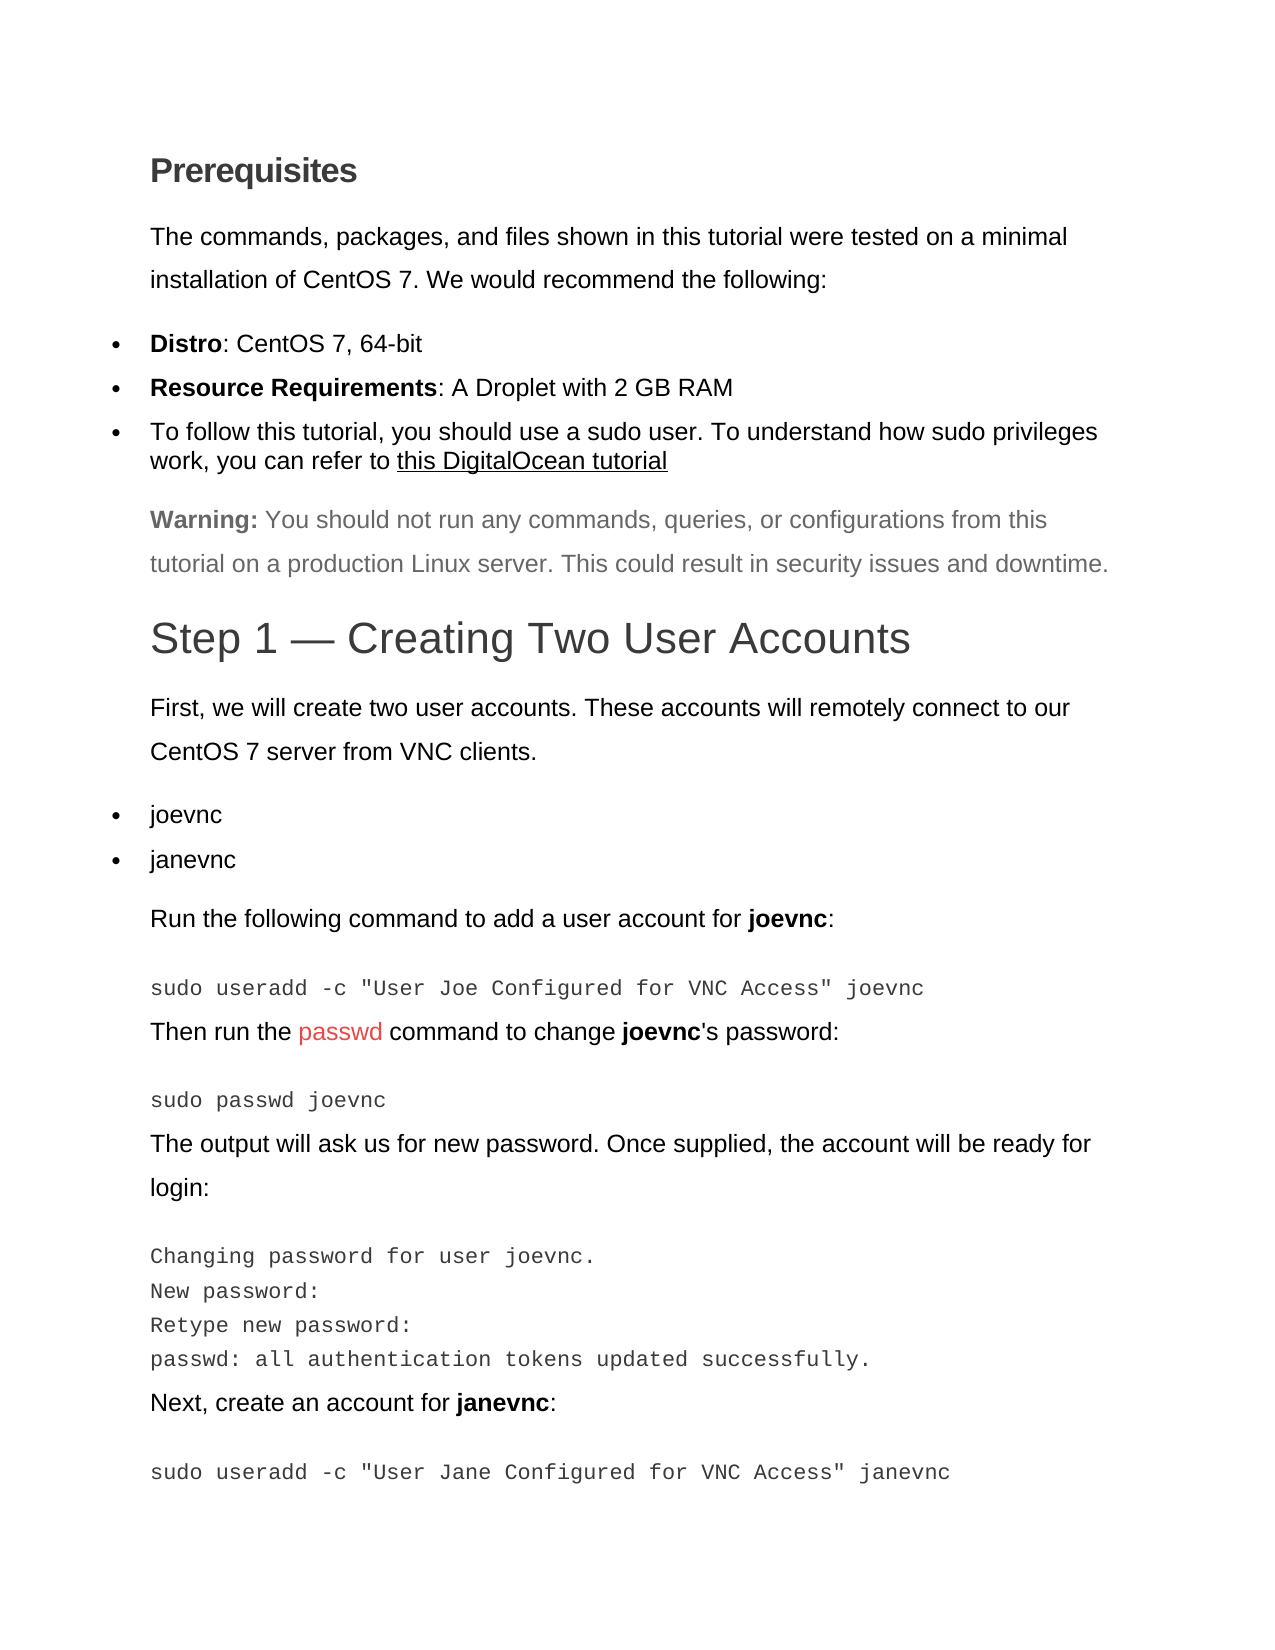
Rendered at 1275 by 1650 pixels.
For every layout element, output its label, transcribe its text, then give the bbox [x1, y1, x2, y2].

text Warning: You should not run any commands, queries, or configurations from this tutorial on a production Linux server. This could result in security issues and downtime. [150, 491, 1125, 578]
list janevnc [112, 845, 1125, 873]
text First, we will create two user accounts. These accounts will remotely connect to our CentOS 7 server from VNC clients. [150, 678, 1125, 766]
text New password: [150, 1270, 1125, 1305]
text Step 1 — Creating Two User Accounts [150, 612, 1125, 663]
text Next, create an account for janevnc: [150, 1373, 1125, 1417]
text sudo useradd -c "User Joe Configured for VNC Access" joevnc [150, 967, 1125, 1002]
text Changing password for user joevnc. [150, 1236, 1125, 1270]
list To follow this tutorial, you should use a sudo user. To understand how sudo privileges work, you can refer to this DigitalOcean tutorial [112, 417, 1125, 475]
text Then run the passwd command to change joevnc's password: [150, 1002, 1125, 1045]
text Run the following command to add a user account for joevnc: [150, 889, 1125, 933]
text sudo passwd joevnc [150, 1080, 1125, 1114]
text sudo useradd -c "User Jane Configured for VNC Access" janevnc [150, 1452, 1125, 1486]
text passwd: all authentication tokens updated successfully. [150, 1339, 1125, 1373]
list Distro: CentOS 7, 64-bit [112, 329, 1125, 357]
list Resource Requirements: A Droplet with 2 GB RAM [112, 373, 1125, 402]
list joevnc [112, 800, 1125, 829]
text The commands, packages, and files shown in this tutorial were tested on a minimal installation of CentOS 7. We would recommend the following: [150, 207, 1125, 294]
text Retype new password: [150, 1305, 1125, 1339]
text Prerequisites [150, 150, 1125, 189]
text The output will ask us for new password. Once supplied, the account will be ready for login: [150, 1114, 1125, 1202]
